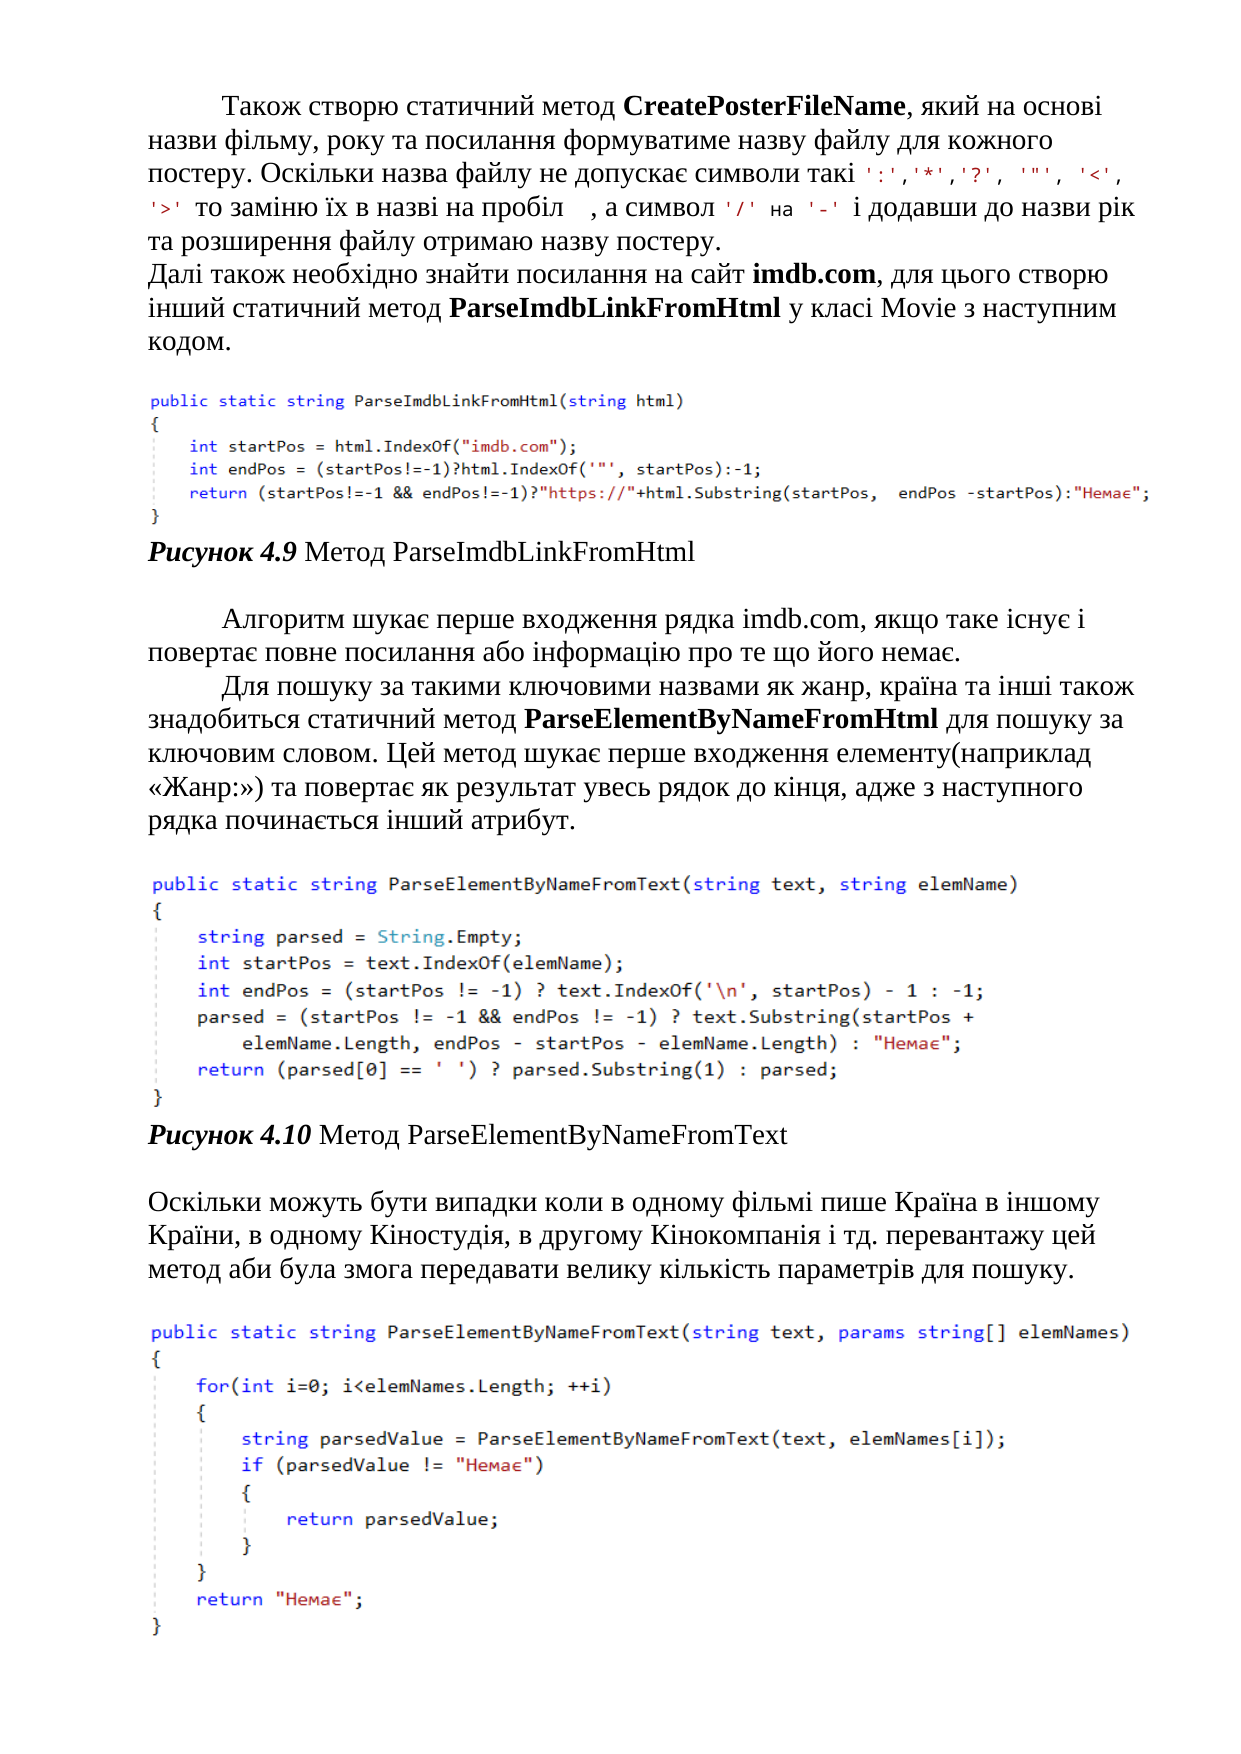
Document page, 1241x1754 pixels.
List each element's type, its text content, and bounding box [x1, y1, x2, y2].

picture [147, 390, 1152, 534]
text Алгоритм шукає перше входження рядка imdb.com, якщо таке існує і повертає повне посилання або інформацію про те що його немає. [148, 601, 1152, 668]
text Рисунок 4.10 Метод ParseElementByNameFromText [148, 1117, 1152, 1150]
text Далі також необхідно знайти посилання на сайт imdb.com, для цього створю інший статичний метод ParseImdbLinkFromHtml у класі Movie з наступним кодом. [148, 256, 1152, 357]
text Також створю статичний метод CreatePosterFileName, який на основі назви фільму, року та посилання формуватиме назву файлу для кожного постеру. Оскільки назва файлу не допускає символи такі ':','*','?', '"', '<', '>' то заміню їх в назві на пробіл , а символ '/' на '-' і додавши до назви рік та розширення файлу отримаю назву постеру. [148, 88, 1152, 256]
picture [147, 869, 1023, 1117]
text Для пошуку за такими ключовими назвами як жанр, країна та інші також знадобиться статичний метод ParseElementByNameFromHtml для пошуку за ключовим словом. Цей метод шукає перше входження елементу(наприклад «Жанр:») та повертає як результат увесь рядок до кінця, адже з наступного рядка починається інший атрибут. [148, 668, 1152, 836]
text Рисунок 4.9 Метод ParseImdbLinkFromHtml [148, 534, 1152, 567]
picture [147, 1318, 1135, 1643]
